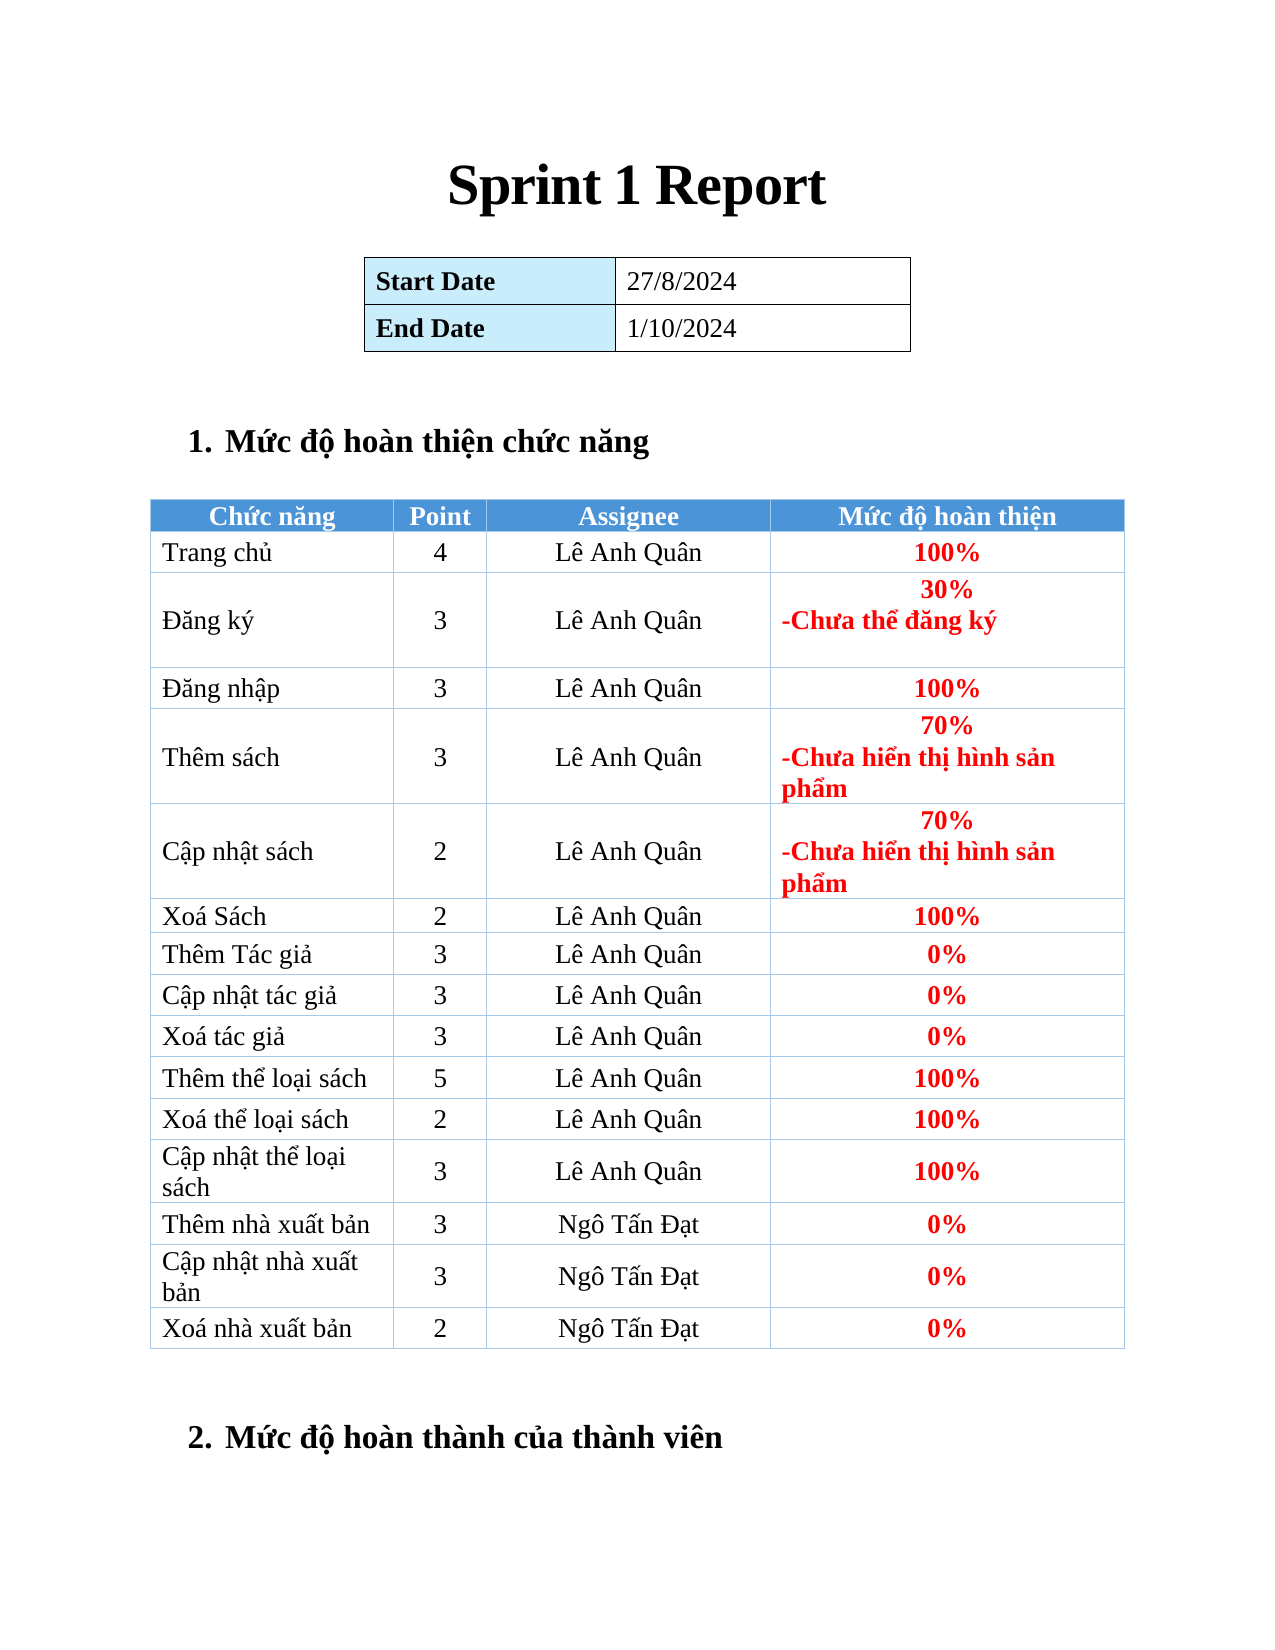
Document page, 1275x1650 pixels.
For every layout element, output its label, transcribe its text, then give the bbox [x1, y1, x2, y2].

table_cell End Date [365, 305, 615, 351]
table_cell 0% [771, 1016, 1124, 1056]
table_cell 100% [771, 532, 1124, 572]
table_cell 3 [394, 1245, 486, 1307]
table_cell 5 [394, 1057, 486, 1098]
table_cell Ngô Tấn Đạt [487, 1203, 770, 1244]
table_cell Lê Anh Quân [487, 804, 770, 898]
table_header Chức năng [151, 500, 393, 531]
subtitle Mức độ hoàn thiện chức năng [187, 421, 1125, 459]
table_cell Xoá thể loại sách [151, 1099, 393, 1139]
table_cell Ngô Tấn Đạt [487, 1245, 770, 1307]
table_cell Lê Anh Quân [487, 1140, 770, 1202]
table_header Mức độ hoàn thiện [771, 500, 1124, 531]
table_cell Lê Anh Quân [487, 933, 770, 973]
table_cell Lê Anh Quân [487, 668, 770, 708]
table_cell Thêm thể loại sách [151, 1057, 393, 1098]
table_cell Thêm sách [151, 709, 393, 803]
table_cell Lê Anh Quân [487, 1057, 770, 1098]
table_cell Lê Anh Quân [487, 975, 770, 1015]
table_cell 3 [394, 668, 486, 708]
table_cell 100% [771, 899, 1124, 932]
table_cell 0% [771, 975, 1124, 1015]
table_cell Lê Anh Quân [487, 1099, 770, 1139]
table_cell 0% [771, 1203, 1124, 1244]
table_header Assignee [487, 500, 770, 531]
table_cell 3 [394, 709, 486, 803]
table_cell 3 [394, 573, 486, 667]
table_cell 4 [394, 532, 486, 572]
table_cell Ngô Tấn Đạt [487, 1308, 770, 1348]
table_cell Cập nhật thể loại sách [151, 1140, 393, 1202]
table_cell 2 [394, 804, 486, 898]
table_cell 30% -Chưa thể đăng ký [771, 573, 1124, 667]
table_cell 70% -Chưa hiển thị hình sản phẩm [771, 804, 1124, 898]
table_cell 0% [771, 1308, 1124, 1348]
table_cell Đăng nhập [151, 668, 393, 708]
table_cell Trang chủ [151, 532, 393, 572]
table_cell 3 [394, 1016, 486, 1056]
table_cell 1/10/2024 [616, 305, 910, 351]
table_cell Lê Anh Quân [487, 1016, 770, 1056]
table_cell 0% [771, 1245, 1124, 1307]
table_cell Xoá nhà xuất bản [151, 1308, 393, 1348]
table_cell 2 [394, 1308, 486, 1348]
table_cell Xoá tác giả [151, 1016, 393, 1056]
table_cell 3 [394, 1203, 486, 1244]
table_cell 70% -Chưa hiển thị hình sản phẩm [771, 709, 1124, 803]
table_cell Xoá Sách [151, 899, 393, 932]
table_cell Cập nhật tác giả [151, 975, 393, 1015]
table_cell Cập nhật nhà xuất bản [151, 1245, 393, 1307]
table_cell Lê Anh Quân [487, 532, 770, 572]
title Sprint 1 Report [150, 150, 1125, 217]
table_cell 100% [771, 668, 1124, 708]
table_cell 3 [394, 975, 486, 1015]
table_cell 2 [394, 899, 486, 932]
table_cell 100% [771, 1140, 1124, 1202]
table_cell 100% [771, 1057, 1124, 1098]
table_cell Đăng ký [151, 573, 393, 667]
table_header 27/8/2024 [616, 258, 910, 304]
table_cell 0% [771, 933, 1124, 973]
table_header Point [394, 500, 486, 531]
table_cell Cập nhật sách [151, 804, 393, 898]
table_cell Lê Anh Quân [487, 899, 770, 932]
table_cell Thêm nhà xuất bản [151, 1203, 393, 1244]
table_header Start Date [365, 258, 615, 304]
table_cell 2 [394, 1099, 486, 1139]
table_cell 3 [394, 933, 486, 973]
table_cell 3 [394, 1140, 486, 1202]
subtitle Mức độ hoàn thành của thành viên [187, 1417, 1125, 1456]
table_cell Lê Anh Quân [487, 573, 770, 667]
table_cell 100% [771, 1099, 1124, 1139]
table_cell Lê Anh Quân [487, 709, 770, 803]
table_cell Thêm Tác giả [151, 933, 393, 973]
